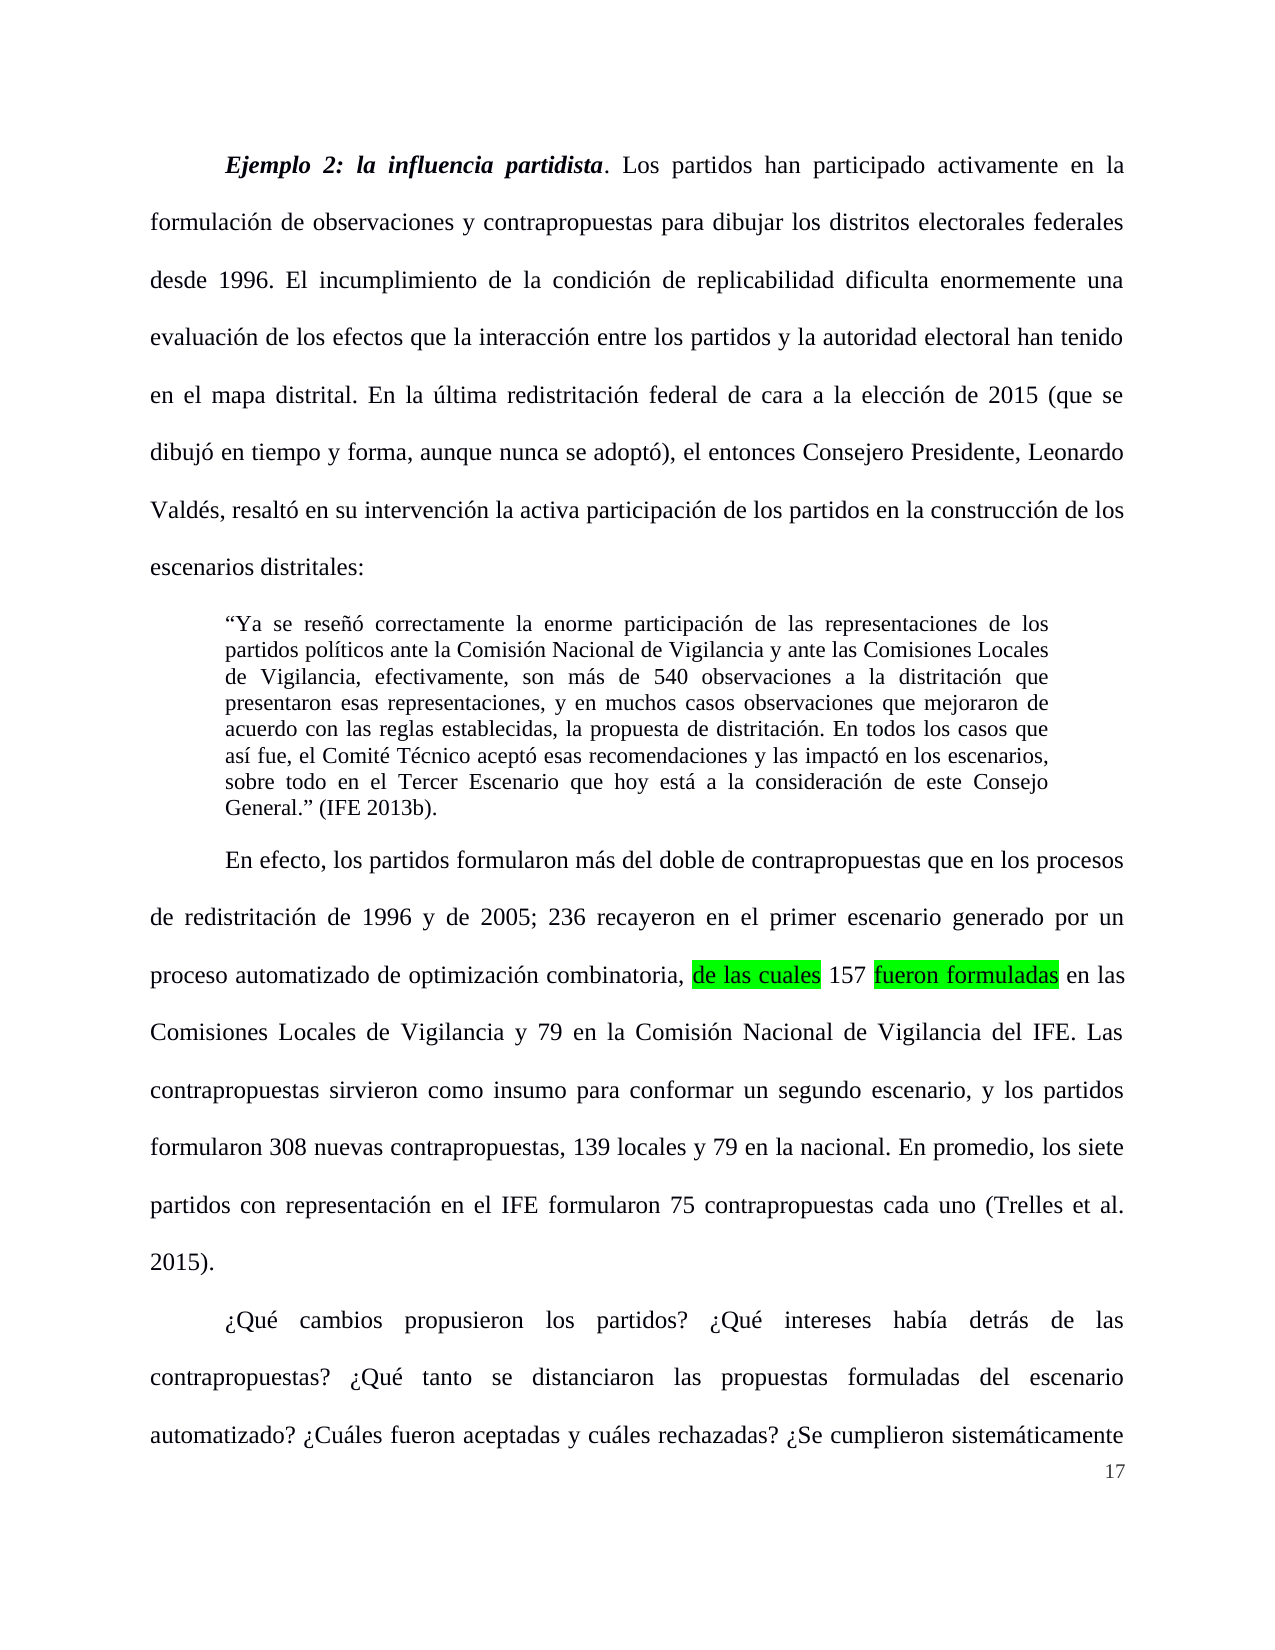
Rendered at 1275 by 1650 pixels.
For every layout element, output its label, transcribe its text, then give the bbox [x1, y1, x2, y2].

text En efecto, los partidos formularon más del doble de contrapropuestas que en los procesos de redistritación de 1996 y de 2005; 236 recayeron en el primer escenario generado por un proceso automatizado de optimización combinatoria, de las cuales 157 fueron formuladas en las Comisiones Locales de Vigilancia y 79 en la Comisión Nacional de Vigilancia del IFE. Las contrapropuestas sirvieron como insumo para conformar un segundo escenario, y los partidos formularon 308 nuevas contrapropuestas, 139 locales y 79 en la nacional. En promedio, los siete partidos con representación en el IFE formularon 75 contrapropuestas cada uno (Trelles et al. 2015). [150, 845, 1125, 1276]
text Ejemplo 2: la influencia partidista. Los partidos han participado activamente en la formulación de observaciones y contrapropuestas para dibujar los distritos electorales federales desde 1996. El incumplimiento de la condición de replicabilidad dificulta enormemente una evaluación de los efectos que la interacción entre los partidos y la autoridad electoral han tenido en el mapa distrital. En la última redistritación federal de cara a la elección de 2015 (que se dibujó en tiempo y forma, aunque nunca se adoptó), el entonces Consejero Presidente, Leonardo Valdés, resaltó en su intervención la activa participación de los partidos en la construcción de los escenarios distritales: [150, 150, 1125, 581]
text “Ya se reseñó correctamente la enorme participación de las representaciones de los partidos políticos ante la Comisión Nacional de Vigilancia y ante las Comisiones Locales de Vigilancia, efectivamente, son más de 540 observaciones a la distritación que presentaron esas representaciones, y en muchos casos observaciones que mejoraron de acuerdo con las reglas establecidas, la propuesta de distritación. En todos los casos que así fue, el Comité Técnico aceptó esas recomendaciones y las impactó en los escenarios, sobre todo en el Tercer Escenario que hoy está a la consideración de este Consejo General.” (IFE 2013b). [225, 610, 1050, 821]
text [150, 1305, 1125, 1449]
